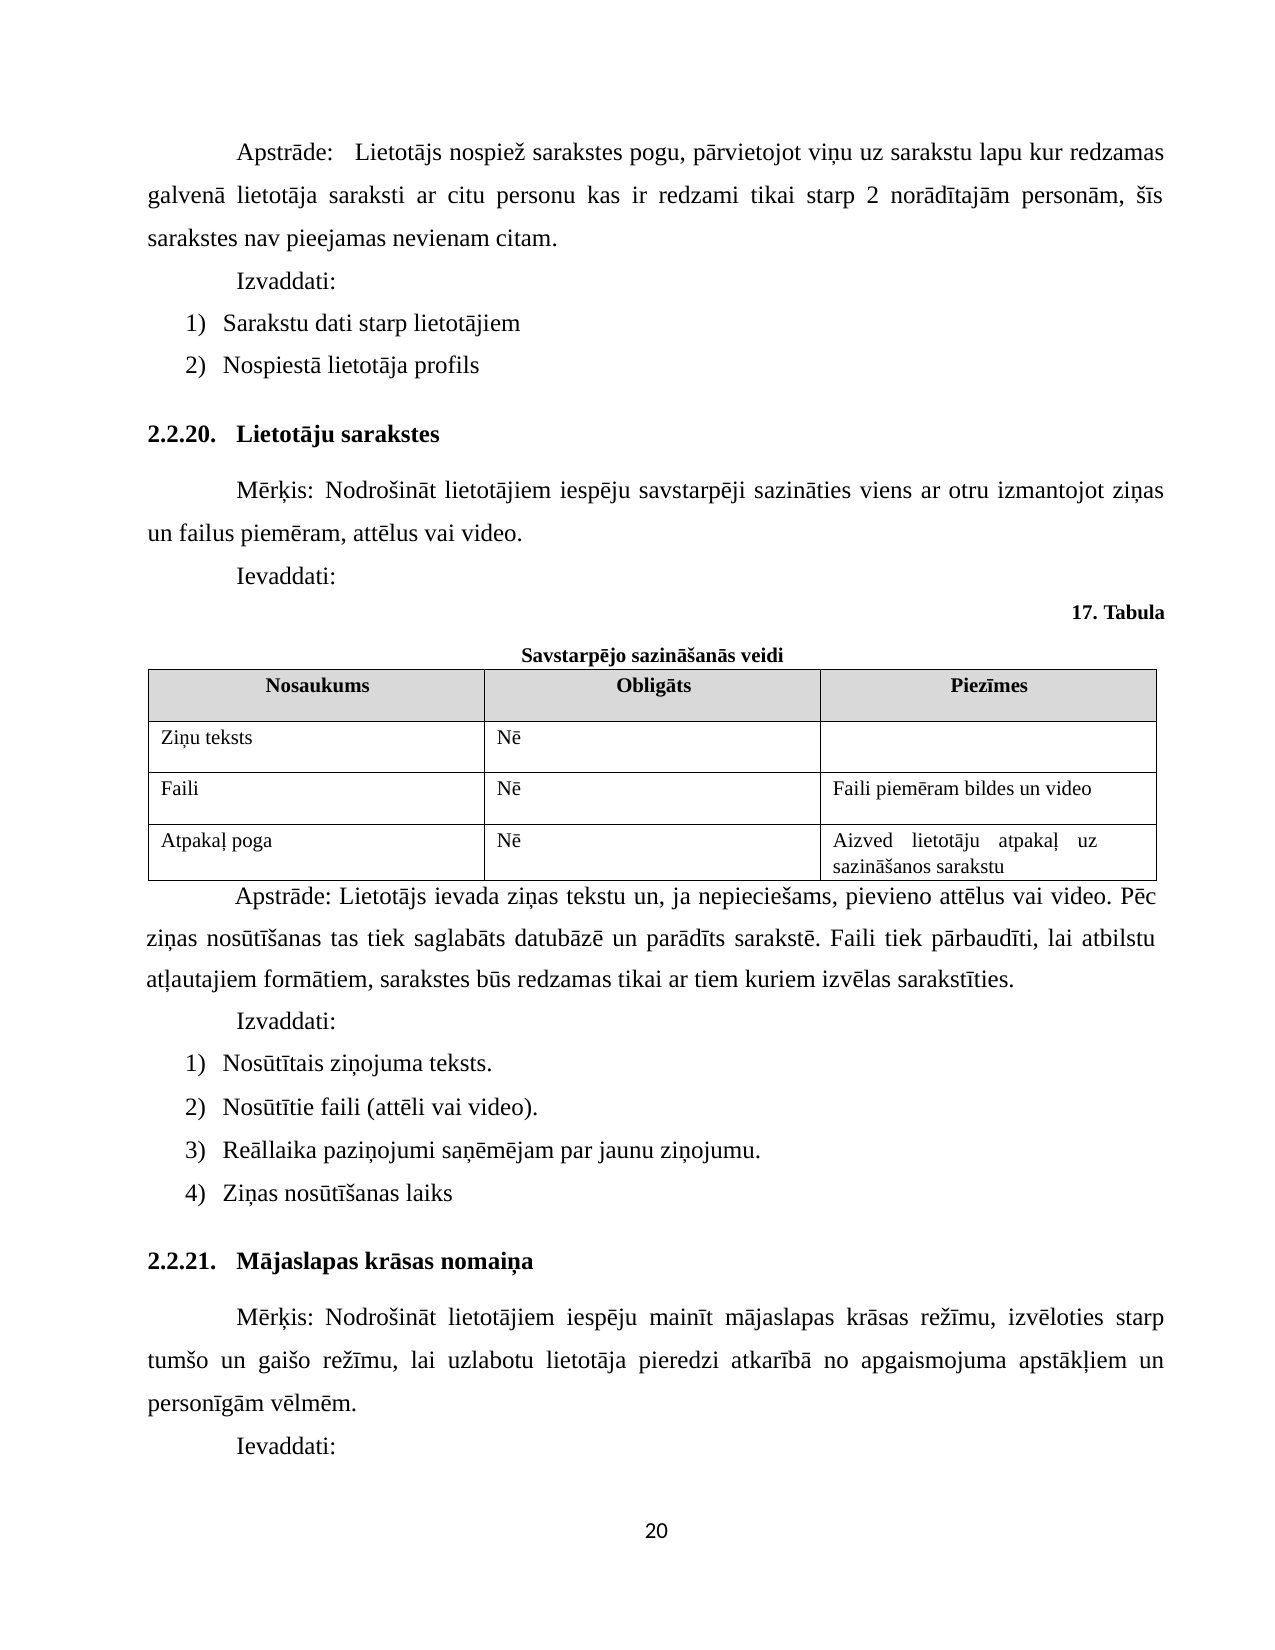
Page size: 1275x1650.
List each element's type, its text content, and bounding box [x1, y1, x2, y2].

table_cell Aizved lietotāju atpakaļ uz sazināšanos sarakstu [821, 825, 1156, 880]
list Nospiestā lietotāja profils [185, 351, 1161, 379]
list Reāllaika paziņojumi saņēmējam par jaunu ziņojumu. [185, 1135, 1157, 1163]
list Nosūtītais ziņojuma teksts. [185, 1048, 1157, 1077]
table_cell [615, 773, 820, 824]
table_cell Ziņu teksts [149, 722, 484, 772]
subtitle Savstarpējo sazināšanās veidi [147, 643, 1157, 667]
table_cell [615, 825, 820, 880]
table_header Piezīmes [821, 670, 1156, 721]
table_cell [821, 722, 1156, 772]
subtitle Lietotāju sarakstes [147, 419, 1165, 447]
table_cell Nē [485, 773, 615, 824]
text Ievaddati: [147, 561, 1165, 590]
text Apstrāde: Lietotājs ievada ziņas tekstu un, ja nepieciešams, pievieno attēlus vai video. Pēc ziņas nosūtīšanas tas tiek saglabāts datubāzē un parādīts sarakstē. Faili tiek pārbaudīti, lai atbilstu atļautajiem formātiem, sarakstes būs redzamas tikai ar tiem kuriem izvēlas sarakstīties. [146, 881, 1157, 993]
text Mērķis: Nodrošināt lietotājiem iespēju savstarpēji sazināties viens ar otru izmantojot ziņas un failus piemēram, attēlus vai video. [147, 475, 1165, 547]
table_cell Atpakaļ poga [149, 825, 484, 880]
text Izvaddati: [147, 1006, 1165, 1035]
table_header [485, 670, 615, 721]
text Izvaddati: [147, 266, 1165, 295]
table_header Obligāts [615, 670, 820, 721]
table_cell Faili piemēram bildes un video [821, 773, 1156, 824]
text Ievaddati: [147, 1431, 1165, 1460]
list Sarakstu dati starp lietotājiem [185, 308, 1161, 337]
subtitle Mājaslapas krāsas nomaiņa [147, 1246, 1165, 1275]
table_cell Nē [485, 722, 615, 772]
table_cell Faili [149, 773, 484, 824]
list Nosūtītie faili (attēli vai video). [185, 1092, 1157, 1120]
list Ziņas nosūtīšanas laiks [185, 1178, 1157, 1207]
table_cell Nē [485, 825, 615, 880]
text Apstrāde: Lietotājs nospiež sarakstes pogu, pārvietojot viņu uz sarakstu lapu kur redzamas galvenā lietotāja saraksti ar citu personu kas ir redzami tikai starp 2 norādītajām personām, šīs sarakstes nav pieejamas nevienam citam. [147, 137, 1165, 252]
text Mērķis: Nodrošināt lietotājiem iespēju mainīt mājaslapas krāsas režīmu, izvēloties starp tumšo un gaišo režīmu, lai uzlabotu lietotāja pieredzi atkarībā no apgaismojuma apstākļiem un personīgām vēlmēm. [147, 1302, 1165, 1417]
table_cell [615, 722, 820, 772]
table_header Nosaukums [149, 670, 484, 721]
text 17. Tabula [184, 600, 1165, 624]
